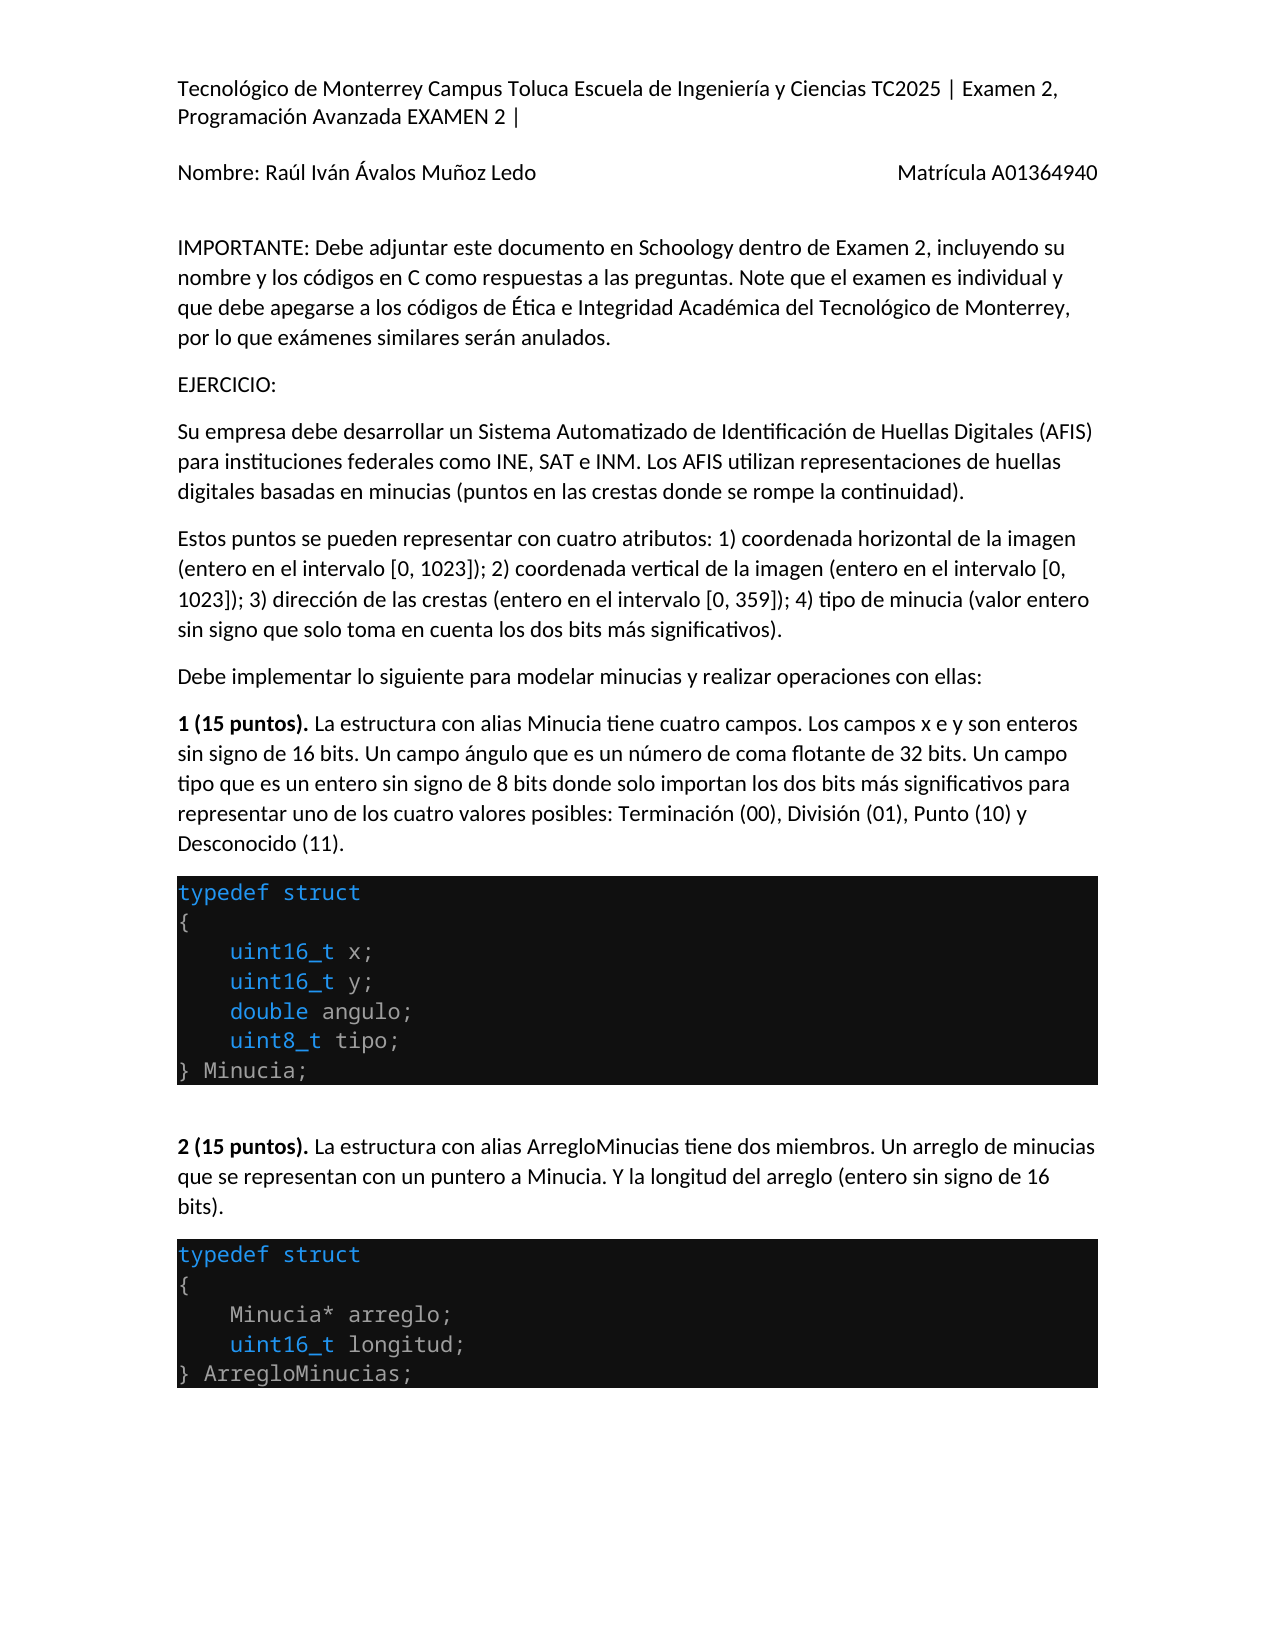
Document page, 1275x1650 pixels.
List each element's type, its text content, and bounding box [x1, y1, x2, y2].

text Debe implementar lo siguiente para modelar minucias y realizar operaciones con ellas: [177, 662, 1098, 690]
text 2 (15 puntos). La estructura con alias ArregloMinucias tiene dos miembros. Un arreglo de minucias que se representan con un puntero a Minucia. Y la longitud del arreglo (entero sin signo de 16 bits). [177, 1132, 1098, 1220]
text } ArregloMinucias; [177, 1358, 1098, 1388]
text Su empresa debe desarrollar un Sistema Automatizado de Identificación de Huellas Digitales (AFIS) para instituciones federales como INE, SAT e INM. Los AFIS utilizan representaciones de huellas digitales basadas en minucias (puntos en las crestas donde se rompe la continuidad). [177, 417, 1098, 506]
text uint16_t longitud; [177, 1328, 1098, 1358]
text typedef struct [177, 876, 1098, 906]
text double angulo; [177, 996, 1098, 1025]
text } Minucia; [177, 1055, 1098, 1085]
text Estos puntos se pueden representar con cuatro atributos: 1) coordenada horizontal de la imagen (entero en el intervalo [0, 1023]); 2) coordenada vertical de la imagen (entero en el intervalo [0, 1023]); 3) dirección de las crestas (entero en el intervalo [0, 359]); 4) tipo de minucia (valor entero sin signo que solo toma en cuenta los dos bits más significativos). [177, 524, 1098, 643]
text uint8_t tipo; [177, 1025, 1098, 1055]
text typedef struct [177, 1239, 1098, 1269]
text 1 (15 puntos). La estructura con alias Minucia tiene cuatro campos. Los campos x e y son enteros sin signo de 16 bits. Un campo ángulo que es un número de coma flotante de 32 bits. Un campo tipo que es un entero sin signo de 8 bits donde solo importan los dos bits más significativos para representar uno de los cuatro valores posibles: Terminación (00), División (01), Punto (10) y Desconocido (11). [177, 709, 1098, 858]
text { [177, 906, 1098, 936]
text IMPORTANTE: Debe adjuntar este documento en Schoology dentro de Examen 2, incluyendo su nombre y los códigos en C como respuestas a las preguntas. Note que el examen es individual y que debe apegarse a los códigos de Ética e Integridad Académica del Tecnológico de Monterrey, por lo que exámenes similares serán anulados. [177, 233, 1098, 351]
text { [177, 1269, 1098, 1299]
text EJERCICIO: [177, 370, 1098, 398]
text Minucia* arreglo; [177, 1299, 1098, 1328]
text uint16_t y; [177, 966, 1098, 996]
text uint16_t x; [177, 936, 1098, 966]
